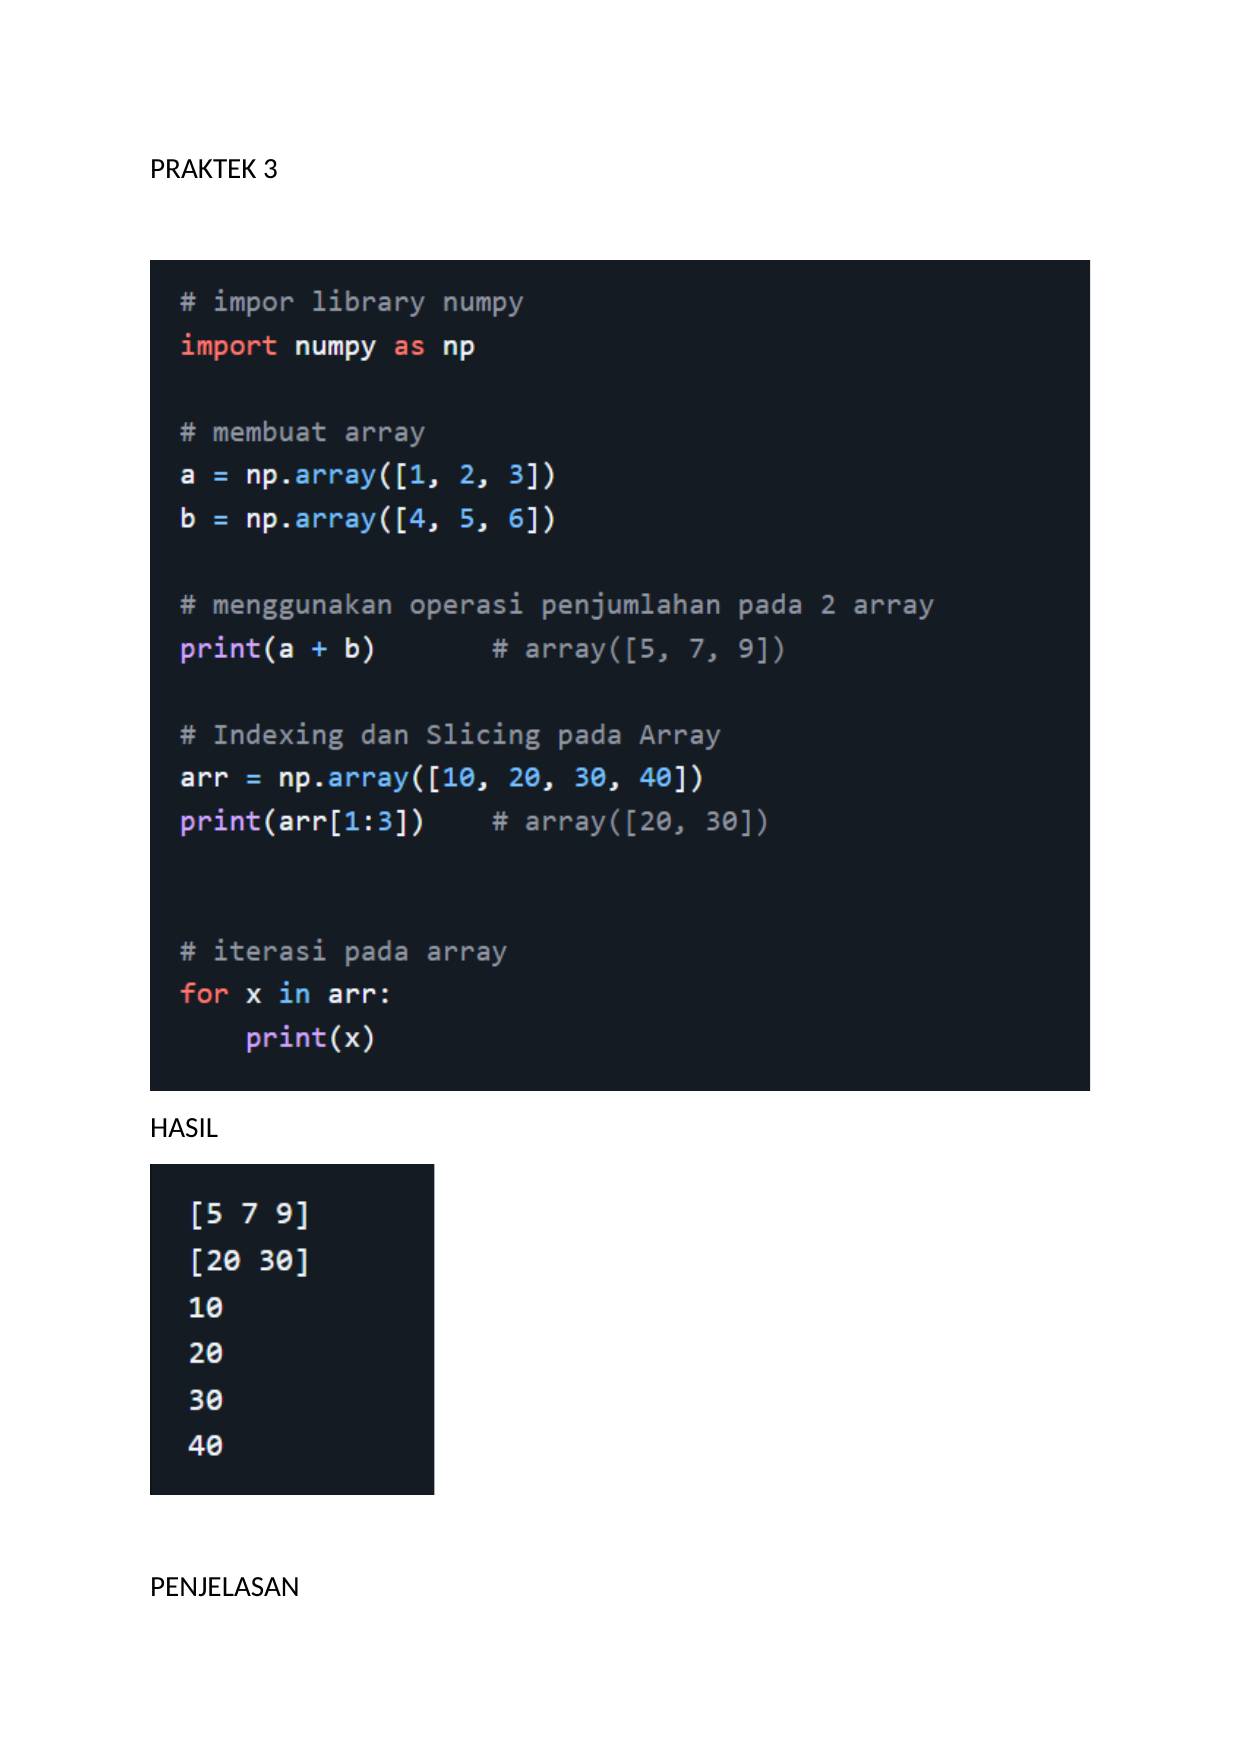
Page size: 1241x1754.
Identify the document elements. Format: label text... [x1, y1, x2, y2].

picture [150, 1164, 435, 1495]
text PENJELASAN [150, 1568, 1090, 1604]
text HASIL [150, 1109, 1090, 1145]
text PRAKTEK 3 [150, 150, 1090, 186]
picture [150, 260, 1091, 1091]
